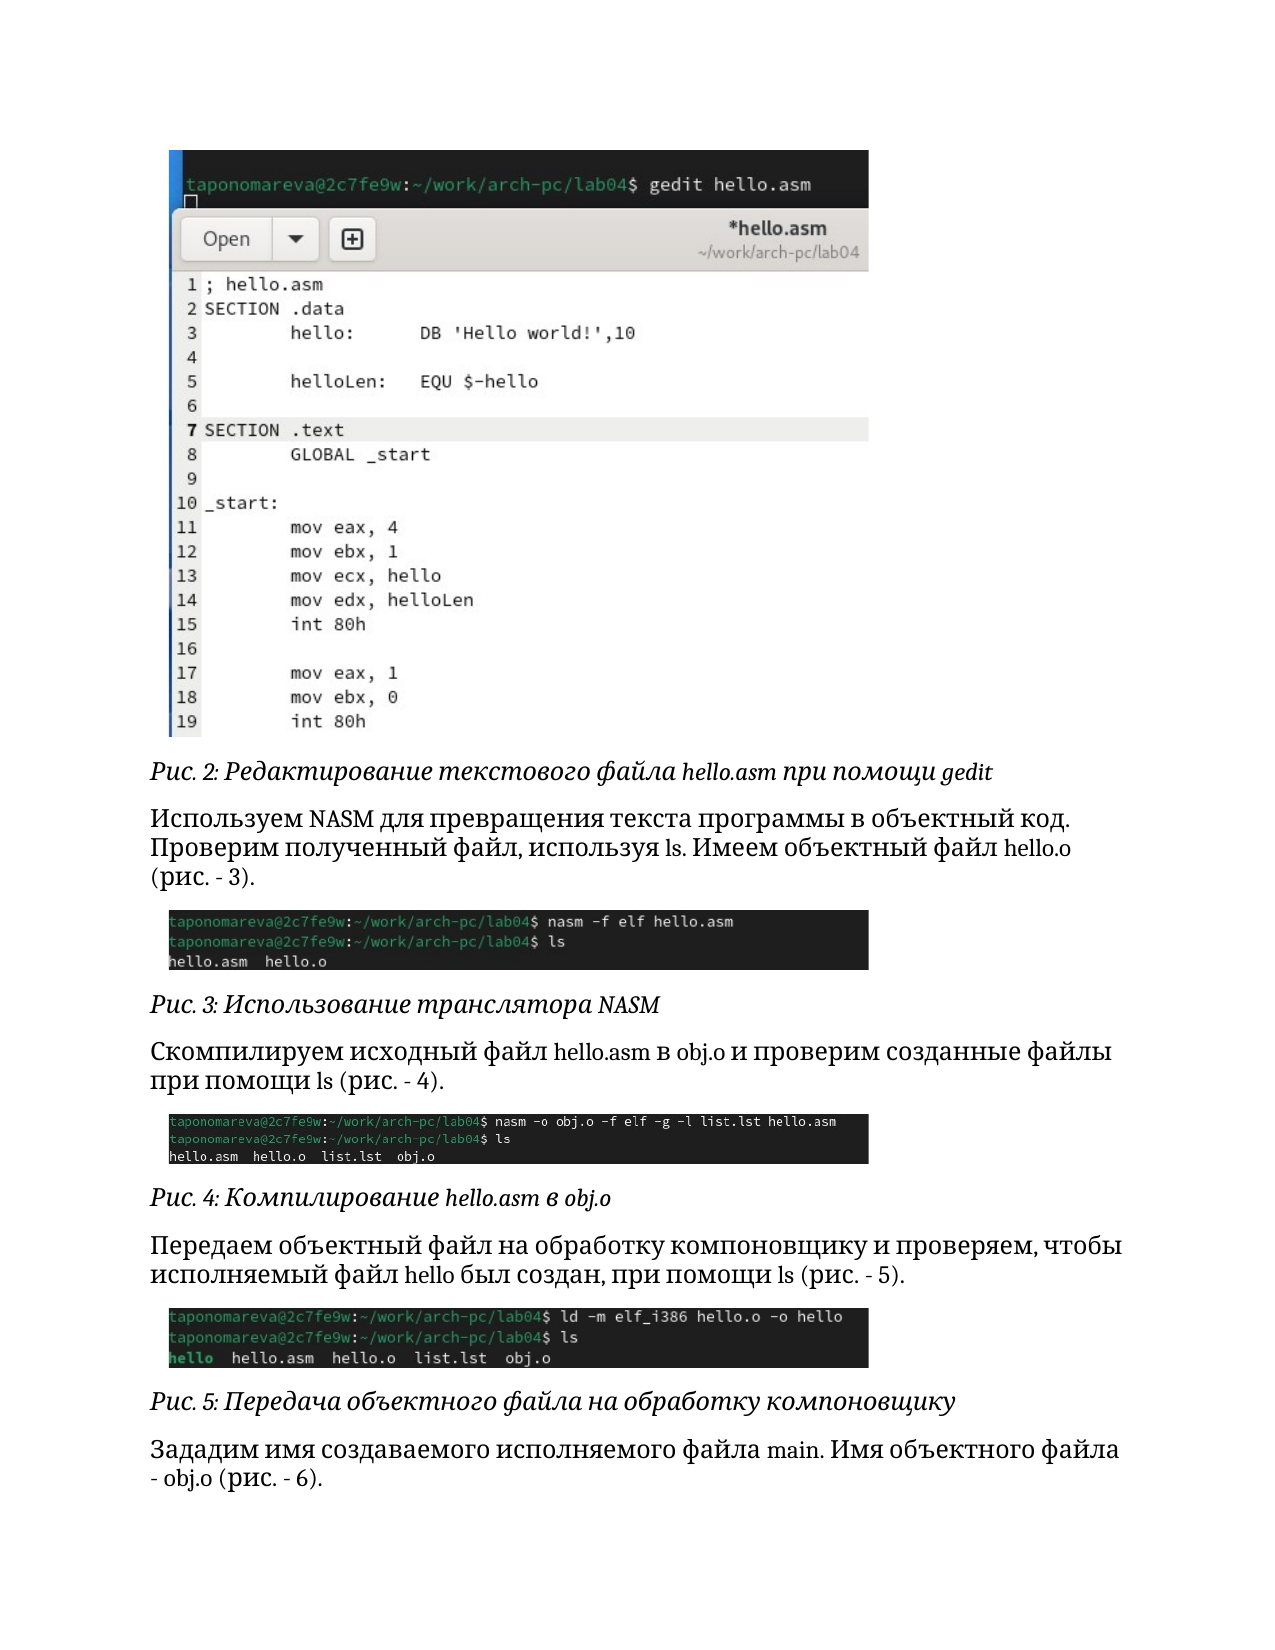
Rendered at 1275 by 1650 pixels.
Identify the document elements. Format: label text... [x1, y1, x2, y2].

picture [168, 1114, 869, 1164]
text Рис. 2: Редактирование текстового файла hello.asm при помощи gedit [150, 758, 1125, 787]
text Передаем объектный файл на обработку компоновщику и проверяем, чтобы исполняемый файл hello был создан, при помощи ls (рис. - 5). [150, 1232, 1125, 1289]
text Скомпилируем исходный файл hello.asm в obj.o и проверим созданные файлы при помощи ls (рис. - 4). [150, 1038, 1125, 1096]
text Рис. 5: Передача объектного файла на обработку компоновщику [150, 1388, 1125, 1417]
text Рис. 4: Компилирование hello.asm в obj.o [150, 1184, 1125, 1213]
text Используем NASM для превращения текста программы в объектный код. Проверим полученный файл, используя ls. Имеем объектный файл hello.o (рис. - 3). [150, 805, 1125, 892]
text Рис. 3: Использование транслятора NASM [150, 991, 1125, 1019]
picture [168, 1308, 869, 1368]
picture [168, 910, 869, 970]
picture [168, 150, 869, 737]
text Зададим имя создаваемого исполняемого файла main. Имя объектного файла - obj.o (рис. - 6). [150, 1436, 1125, 1493]
